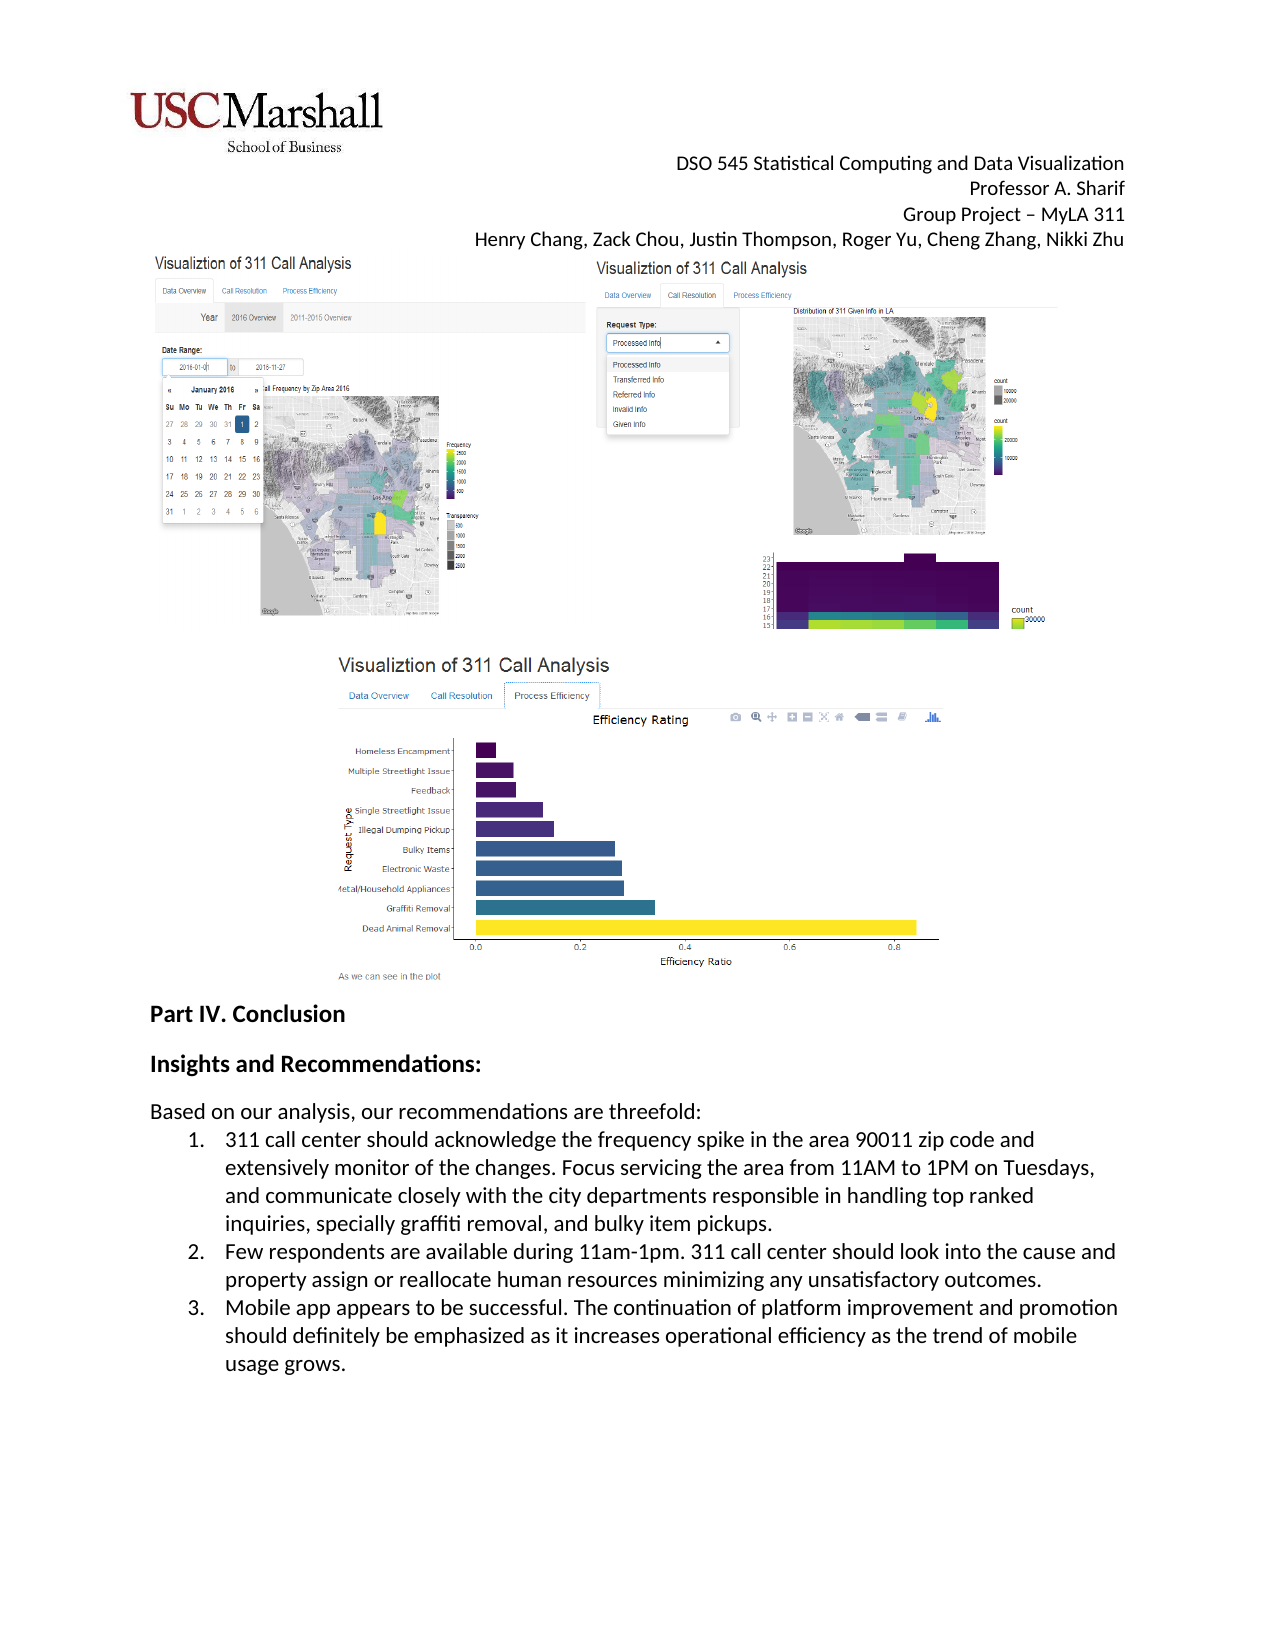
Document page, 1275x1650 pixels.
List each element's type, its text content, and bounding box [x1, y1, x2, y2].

list Mobile app appears to be successful. The continuation of platform improvement and promotion should definitely be emphasized as it increases operational efficiency as the trend of mobile usage grows. [187, 1293, 1125, 1377]
list Few respondents are available during 11am-1pm. 311 call center should look into the cause and property assign or reallocate human resources minimizing any unsatisfactory outcomes. [187, 1237, 1125, 1293]
text Based on our analysis, our recommendations are threefold: [150, 1097, 1125, 1125]
text Part IV. Conclusion [150, 999, 1125, 1029]
list 311 call center should acknowledge the frequency spike in the area 90011 zip code and extensively monitor of the changes. Focus servicing the area from 11AM to 1PM on Tuesdays, and communicate closely with the city departments responsible in handling top ranked inquiries, specially graffiti removal, and bulky item pickups. [187, 1125, 1125, 1237]
picture [109, 71, 402, 174]
picture [332, 647, 944, 980]
text Insights and Recommendations: [150, 1048, 1125, 1078]
picture [150, 251, 1061, 629]
